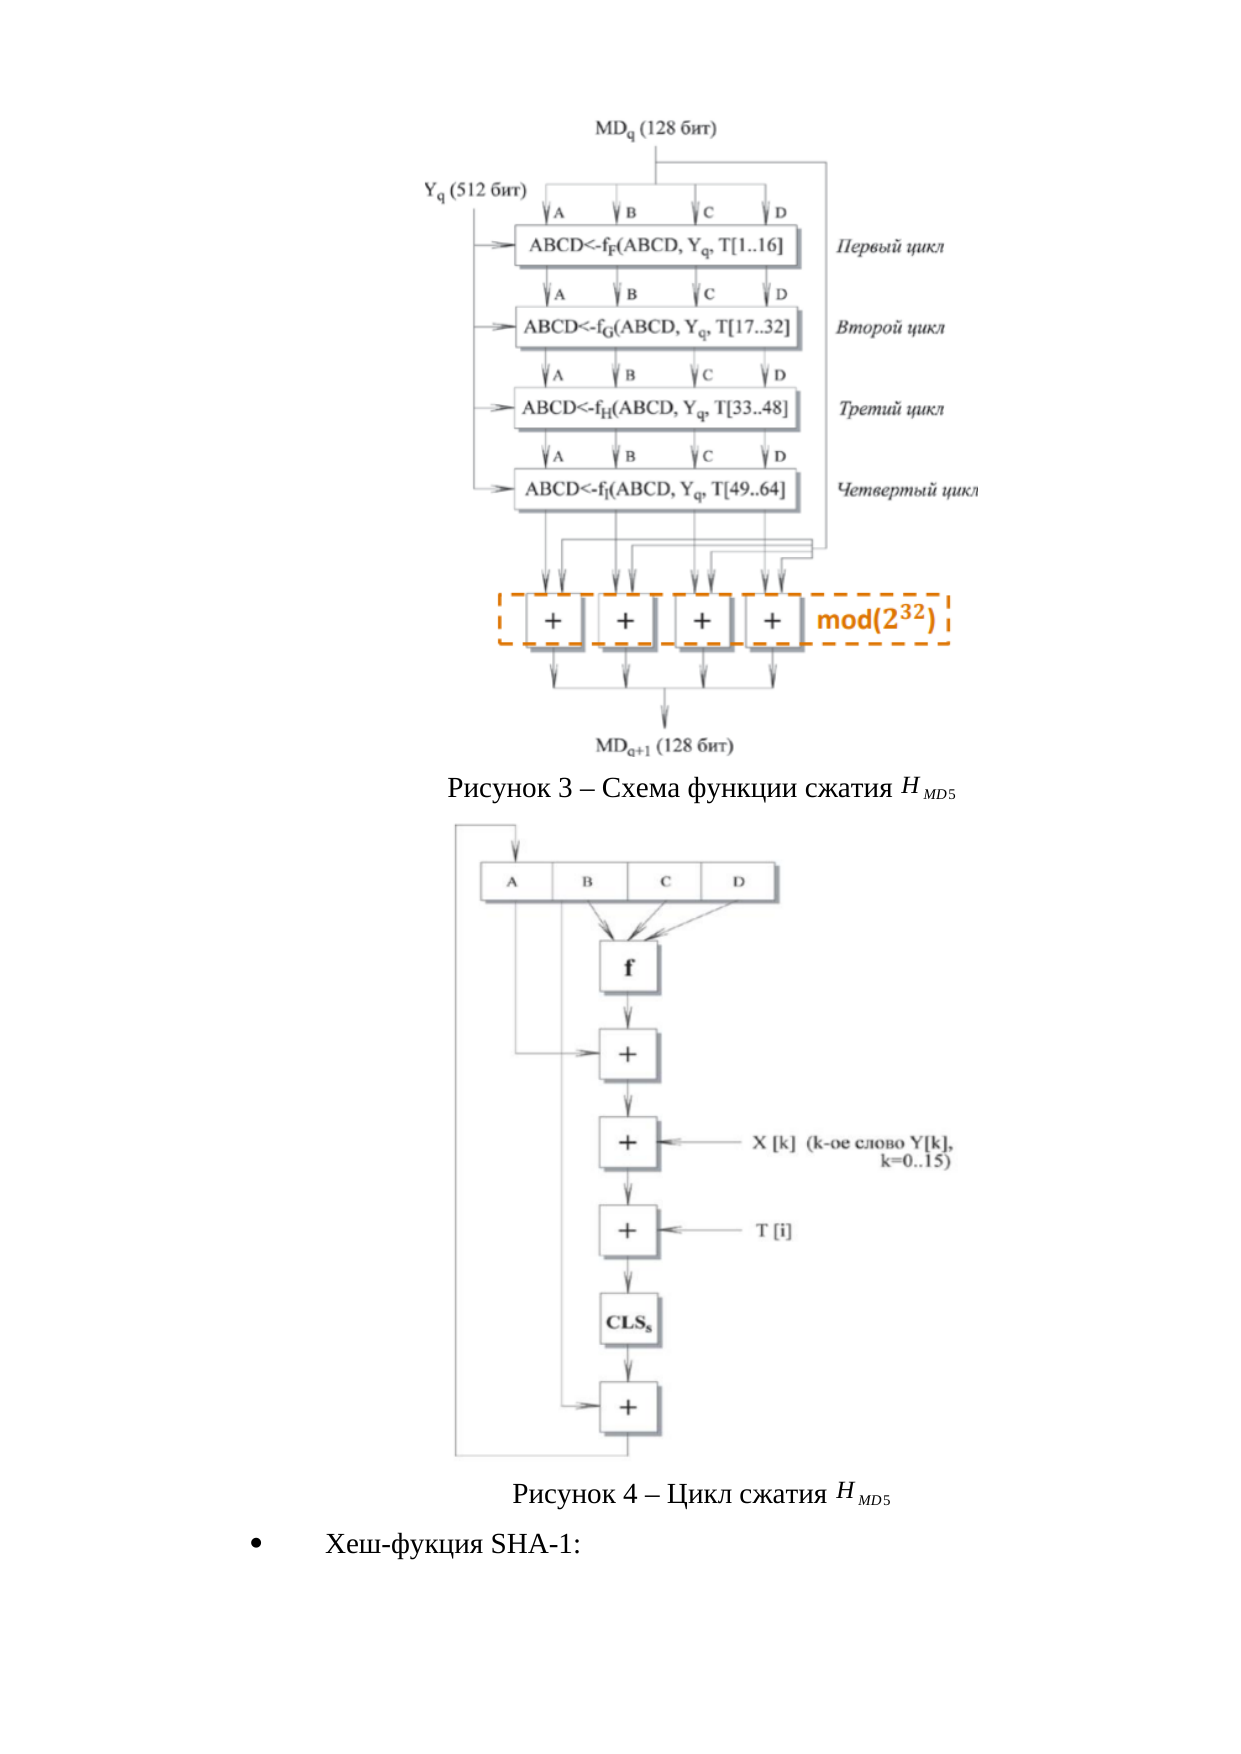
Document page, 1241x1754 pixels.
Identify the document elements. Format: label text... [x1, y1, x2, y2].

picture [424, 118, 978, 757]
list Рисунок 4 – Цикл сжатия [251, 1476, 1152, 1509]
list Рисунок 3 – Схема функции сжатия [251, 771, 1152, 804]
picture [444, 821, 959, 1462]
list Хеш-фукция SHA-1: [177, 1526, 1152, 1560]
